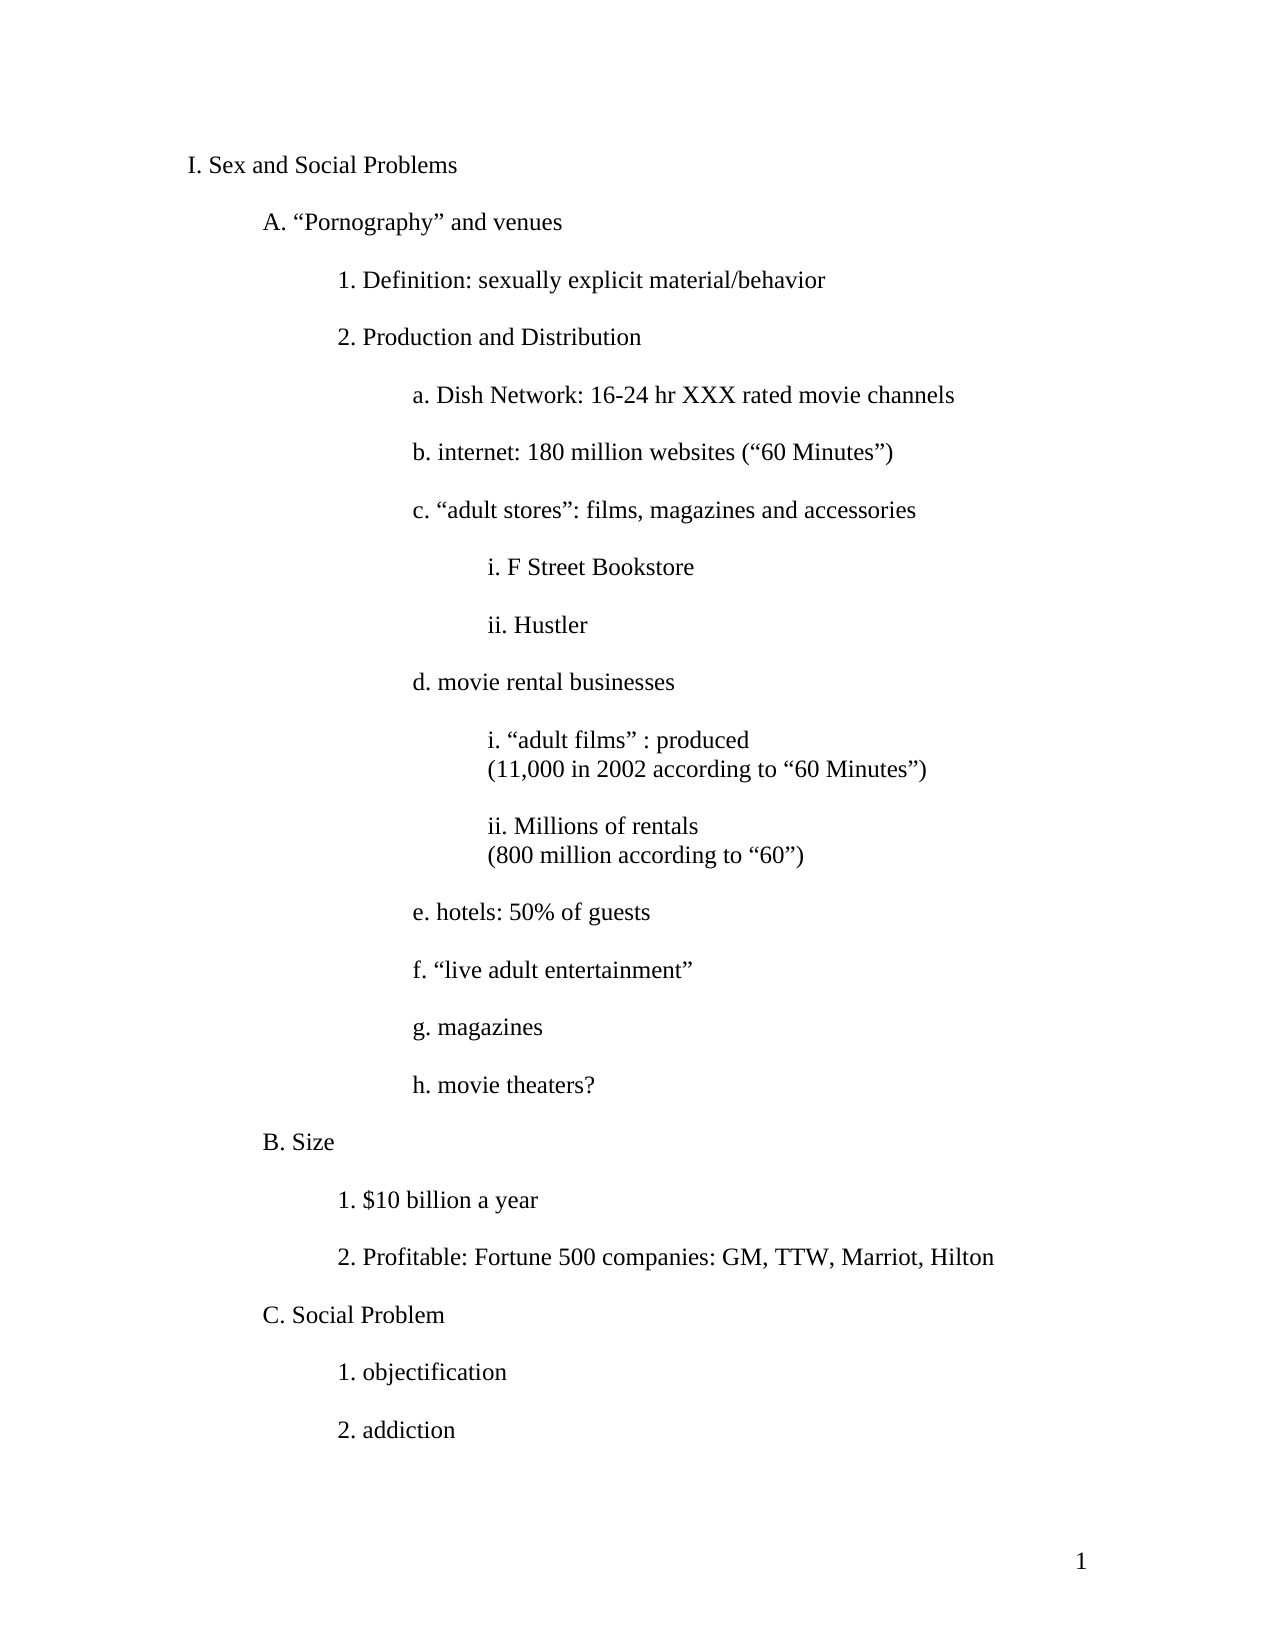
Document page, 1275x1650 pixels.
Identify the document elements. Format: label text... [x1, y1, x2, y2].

text 1. objectification [187, 1357, 1087, 1386]
text g. magazines [187, 1012, 1162, 1041]
text f. “live adult entertainment” [187, 955, 1162, 984]
text B. Size [187, 1127, 1162, 1156]
text I. Sex and Social Problems [187, 150, 1162, 179]
text a. Dish Network: 16-24 hr XXX rated movie channels [187, 380, 1162, 409]
text 2. addiction [337, 1415, 1162, 1444]
text e. hotels: 50% of guests [337, 897, 1162, 926]
text 2. Profitable: Fortune 500 companies: GM, TTW, Marriot, Hilton [187, 1242, 1162, 1271]
text 2. Production and Distribution [187, 322, 1087, 351]
text i. F Street Bookstore [187, 552, 1162, 581]
text 1. Definition: sexually explicit material/behavior [187, 265, 1162, 294]
text 1. $10 billion a year [187, 1185, 1162, 1214]
text i. “adult films” : produced [337, 725, 1162, 754]
text h. movie theaters? [187, 1070, 1162, 1099]
text (800 million according to “60”) [487, 840, 1162, 869]
text b. internet: 180 million websites (“60 Minutes”) [187, 437, 1162, 466]
text d. movie rental businesses [187, 667, 1162, 696]
text C. Social Problem [187, 1300, 1162, 1329]
text c. “adult stores”: films, magazines and accessories [187, 495, 1162, 524]
text ii. Hustler [187, 610, 1162, 639]
text ii. Millions of rentals [412, 811, 1162, 840]
text A. “Pornography” and venues [187, 207, 1162, 236]
text (11,000 in 2002 according to “60 Minutes”) [412, 754, 1162, 782]
